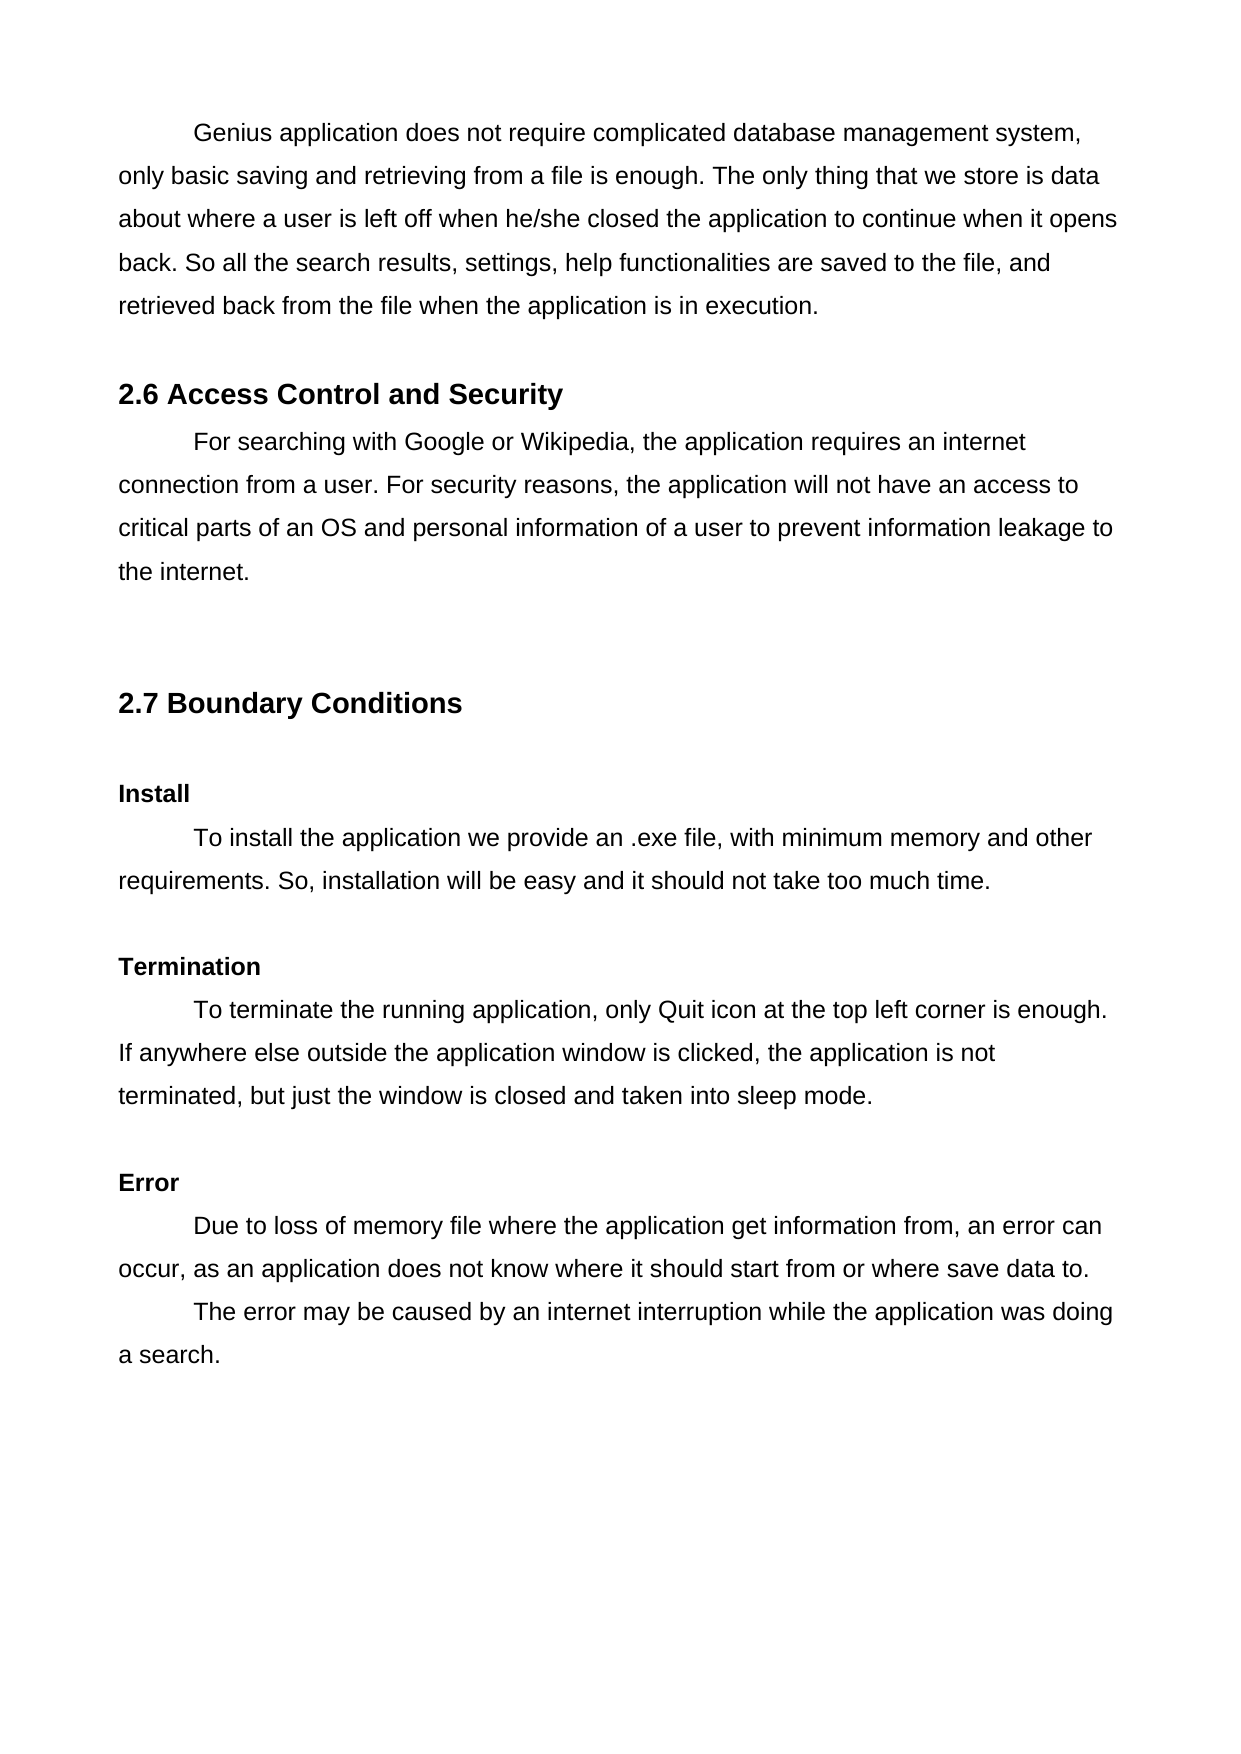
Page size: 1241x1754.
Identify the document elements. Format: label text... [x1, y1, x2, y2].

text 2.6 Access Control and Security [118, 377, 1122, 410]
text Due to loss of memory file where the application get information from, an error can occur, as an application does not know where it should start from or where save data to. [118, 1211, 1122, 1282]
text 2.7 Boundary Conditions [118, 686, 1122, 719]
text For searching with Google or Wikipedia, the application requires an internet connection from a user. For security reasons, the application will not have an access to critical parts of an OS and personal information of a user to prevent information leakage to the internet. [118, 427, 1122, 585]
text Genius application does not require complicated database management system, only basic saving and retrieving from a file is enough. The only thing that we store is data about where a user is left off when he/she closed the application to continue when it opens back. So all the search results, settings, help functionalities are saved to the file, and retrieved back from the file when the application is in execution. [118, 118, 1122, 319]
text Error [118, 1167, 1122, 1196]
text The error may be caused by an internet interruption while the application was doing a search. [118, 1297, 1122, 1369]
text To install the application we provide an .exe file, with minimum memory and other requirements. So, installation will be easy and it should not take too much time. [118, 822, 1122, 894]
text Install [118, 779, 1122, 808]
text Termination [118, 952, 1122, 981]
text To terminate the running application, only Quit icon at the top left corner is enough. If anywhere else outside the application window is clicked, the application is not terminated, but just the window is closed and taken into sleep mode. [118, 995, 1122, 1110]
